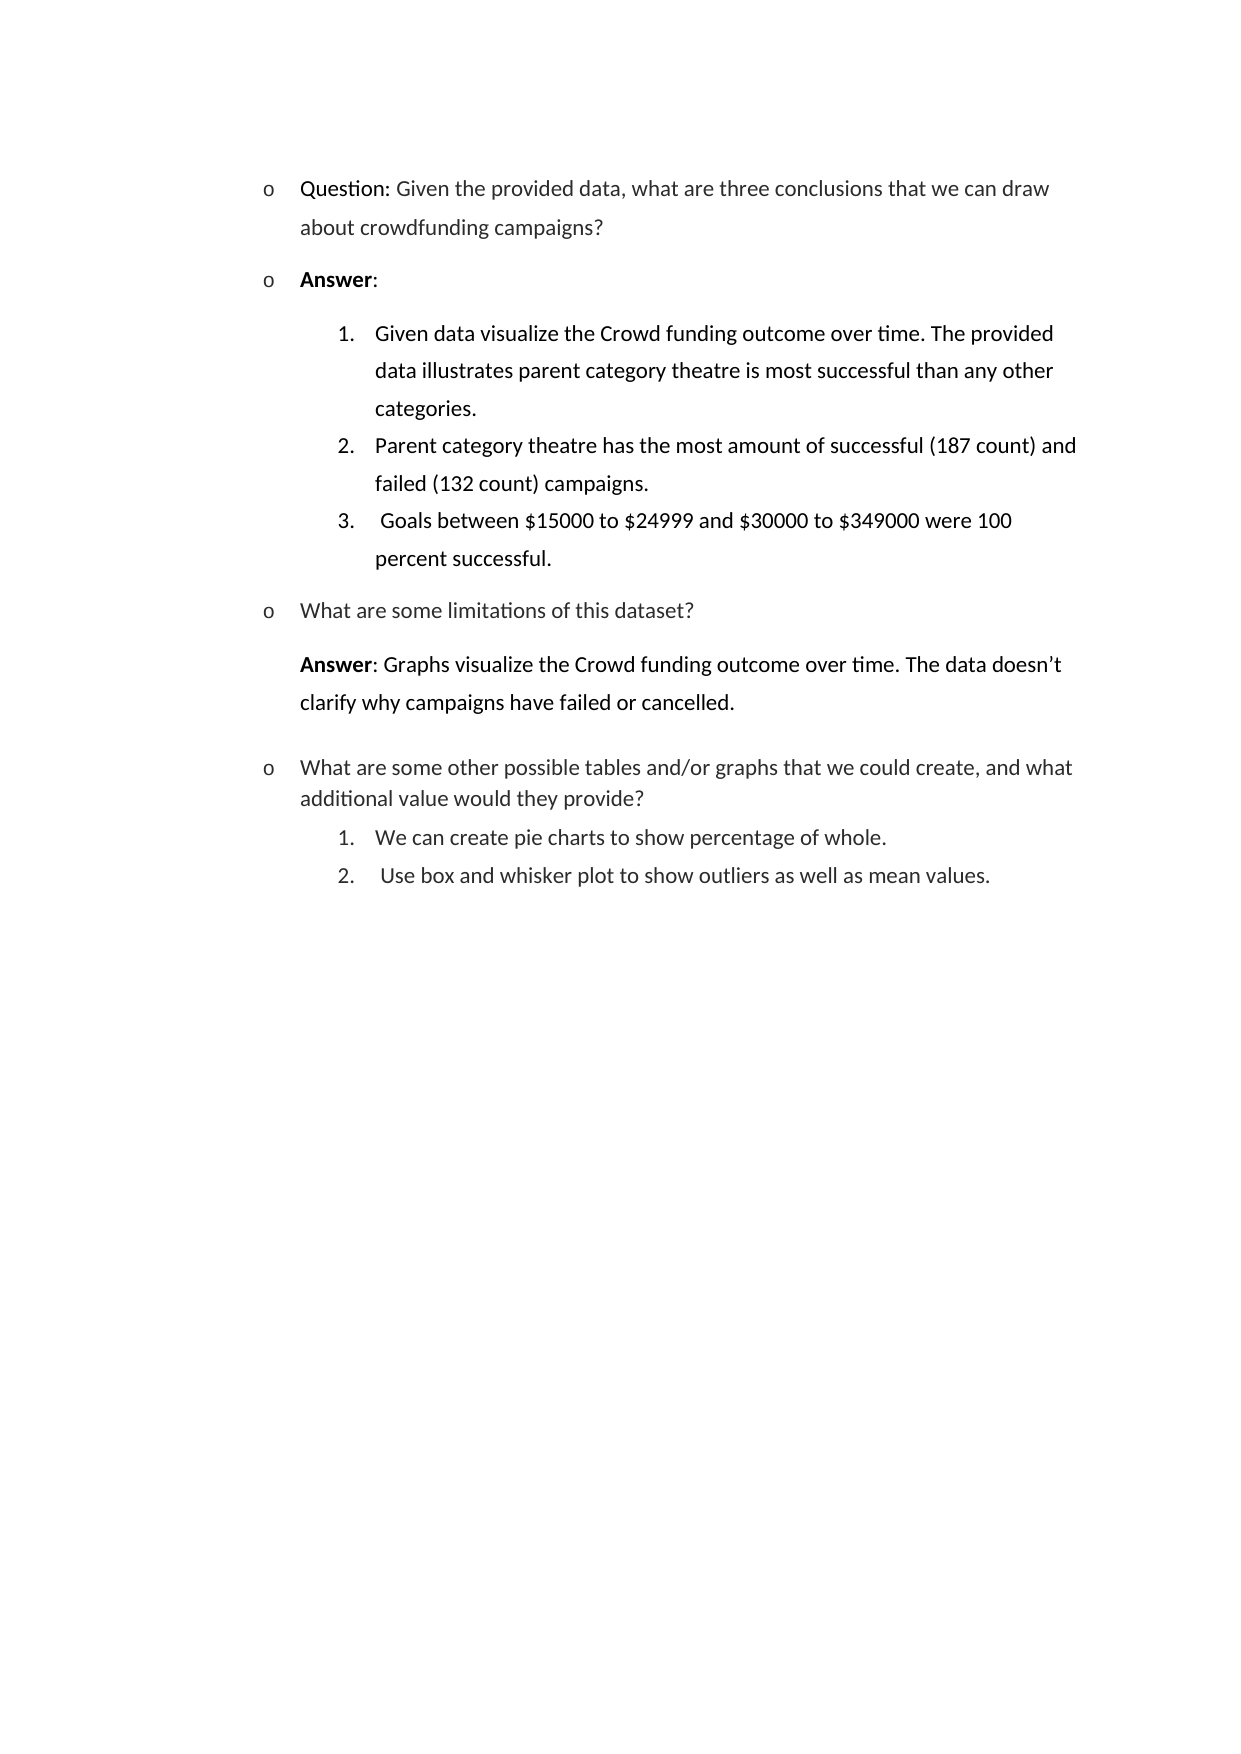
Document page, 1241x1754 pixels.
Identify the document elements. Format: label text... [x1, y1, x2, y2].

list Given data visualize the Crowd funding outcome over time. The provided data illustrates parent category theatre is most successful than any other categories. [337, 309, 1090, 422]
list What are some other possible tables and/or graphs that we could create, and what additional value would they provide? [262, 753, 1090, 812]
list Answer: Graphs visualize the Crowd funding outcome over time. The data doesn’t clarify why campaigns have failed or cancelled. [300, 641, 1090, 716]
list Answer: [262, 256, 1090, 294]
list Goals between $15000 to $24999 and $30000 to $349000 were 100 percent successful. [337, 497, 1090, 572]
list Use box and whisker plot to show outliers as well as mean values. [337, 852, 1090, 889]
list Parent category theatre has the most amount of successful (187 count) and failed (132 count) campaigns. [337, 422, 1090, 497]
list Question: Given the provided data, what are three conclusions that we can draw about crowdfunding campaigns? [262, 166, 1090, 241]
list What are some limitations of this dataset? [262, 587, 1090, 625]
list We can create pie charts to show percentage of whole. [337, 814, 1090, 852]
